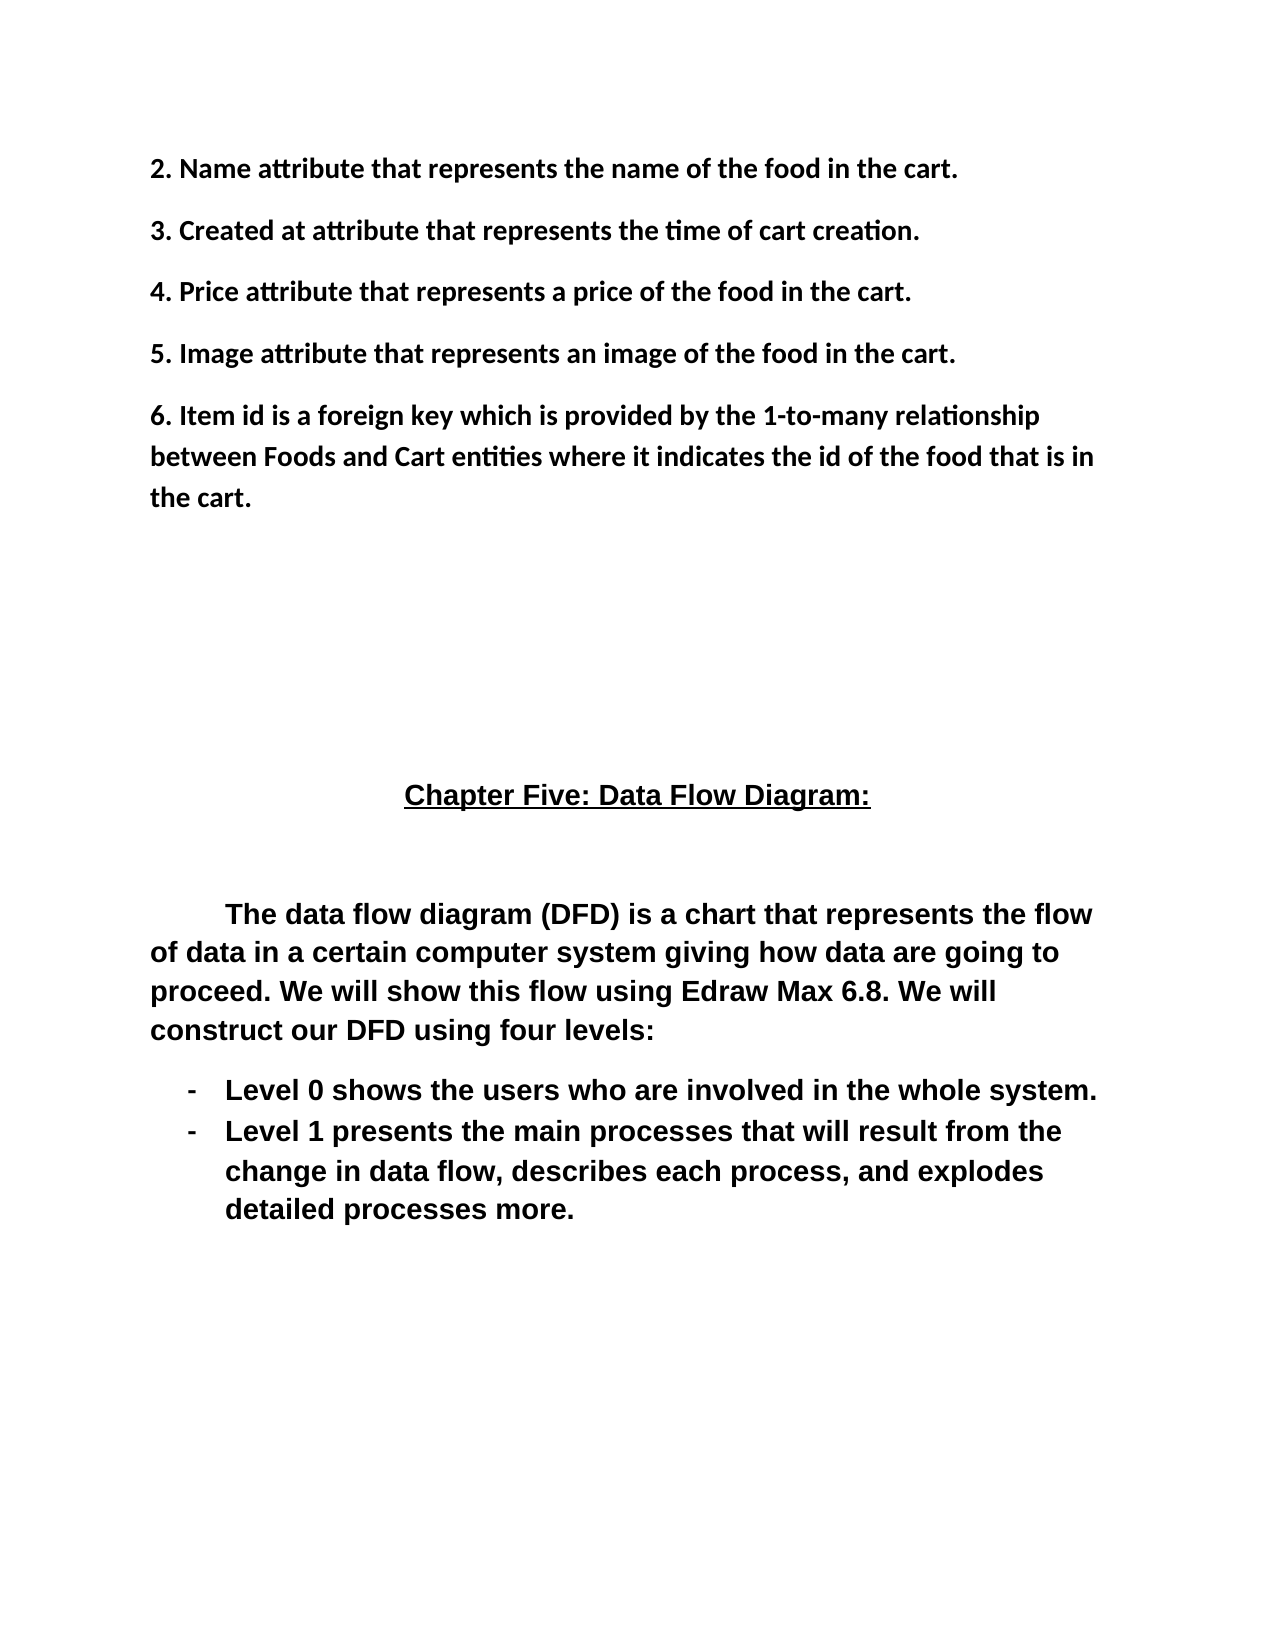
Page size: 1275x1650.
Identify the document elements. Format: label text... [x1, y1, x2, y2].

list Level 0 shows the users who are involved in the whole system. [187, 1072, 1125, 1108]
text The data flow diagram (DFD) is a chart that represents the flow of data in a certain computer system giving how data are going to proceed. We will show this flow using Edraw Max 6.8. We will construct our DFD using four levels: [150, 897, 1125, 1046]
text 2. Name attribute that represents the name of the food in the cart. [150, 150, 1125, 186]
list Level 1 presents the main processes that will result from the change in data flow, describes each process, and explodes detailed processes more. [187, 1113, 1125, 1226]
text 3. Created at attribute that represents the time of cart creation. [150, 212, 1125, 247]
text 5. Image attribute that represents an image of the food in the cart. [150, 335, 1125, 371]
text Chapter Five: Data Flow Diagram: [150, 778, 1125, 812]
text 4. Price attribute that represents a price of the food in the cart. [150, 273, 1125, 309]
text 6. Item id is a foreign key which is provided by the 1-to-many relationship between Foods and Cart entities where it indicates the id of the food that is in the cart. [150, 397, 1125, 514]
